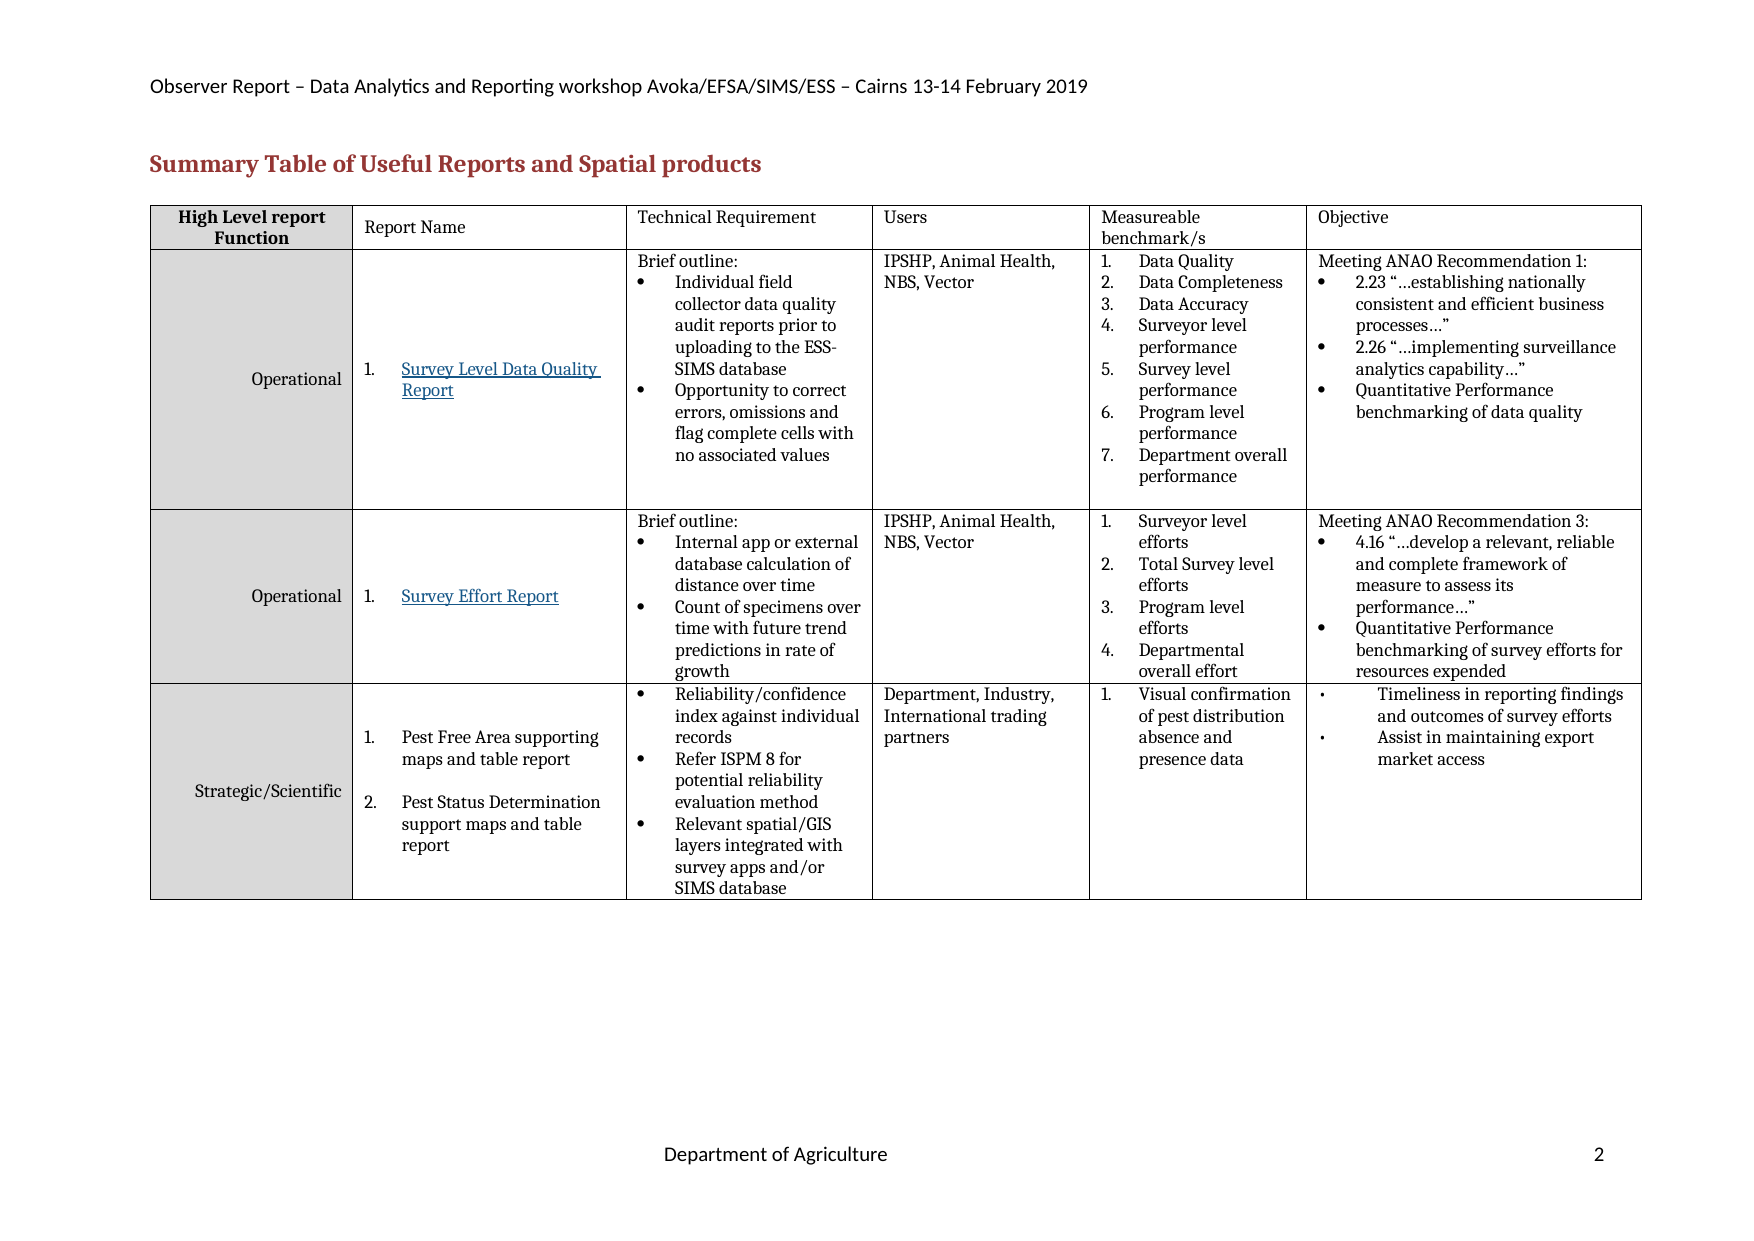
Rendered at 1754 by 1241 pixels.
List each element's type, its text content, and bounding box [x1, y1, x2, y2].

table_cell Operational [151, 250, 352, 509]
table_cell Reliability/confidence index against individual records Refer ISPM 8 for potential reliability evaluation method Relevant spatial/GIS layers integrated with survey apps and/or SIMS database [627, 684, 872, 899]
text Summary Table of Useful Reports and Spatial products [150, 150, 1604, 179]
table_cell Brief outline: Internal app or external database calculation of distance over time Count of specimens over time with future trend predictions in rate of growth [627, 510, 872, 683]
table_cell Brief outline: Individual field collector data quality audit reports prior to uploading to the ESS-SIMS database Opportunity to correct errors, omissions and flag complete cells with no associated values [627, 250, 872, 509]
table_cell Meeting ANAO Recommendation 3: 4.16 “…develop a relevant, reliable and complete framework of measure to assess its performance…” Quantitative Performance benchmarking of survey efforts for resources expended [1307, 510, 1641, 683]
table_cell Strategic/Scientific [151, 684, 352, 899]
table_cell Meeting ANAO Recommendation 1: 2.23 “…establishing nationally consistent and efficient business processes…” 2.26 “…implementing surveillance analytics capability…” Quantitative Performance benchmarking of data quality [1307, 250, 1641, 509]
table_cell Data Quality Data Completeness Data Accuracy Surveyor level performance Survey level performance Program level performance Department overall performance [1090, 250, 1306, 509]
table_header Users [873, 206, 1089, 249]
table_cell IPSHP, Animal Health, NBS, Vector [873, 510, 1089, 683]
table_cell Pest Free Area supporting maps and table report Pest Status Determination support maps and table report [353, 684, 626, 899]
table_header Technical Requirement [627, 206, 872, 249]
table_header Report Name [353, 206, 626, 249]
table_cell Visual confirmation of pest distribution absence and presence data [1090, 684, 1306, 899]
table_cell Operational [151, 510, 352, 683]
table_header Measureable benchmark/s [1090, 206, 1306, 249]
table_cell Department, Industry, International trading partners [873, 684, 1089, 899]
table_header Objective [1307, 206, 1641, 249]
table_cell IPSHP, Animal Health, NBS, Vector [873, 250, 1089, 509]
table_cell Timeliness in reporting findings and outcomes of survey efforts Assist in maintaining export market access [1307, 684, 1641, 899]
table_cell Survey Level Data Quality Report [353, 250, 626, 509]
table_cell Survey Effort Report [353, 510, 626, 683]
table_cell Surveyor level efforts Total Survey level efforts Program level efforts Departmental overall effort [1090, 510, 1306, 683]
table_header High Level report Function [151, 206, 352, 249]
